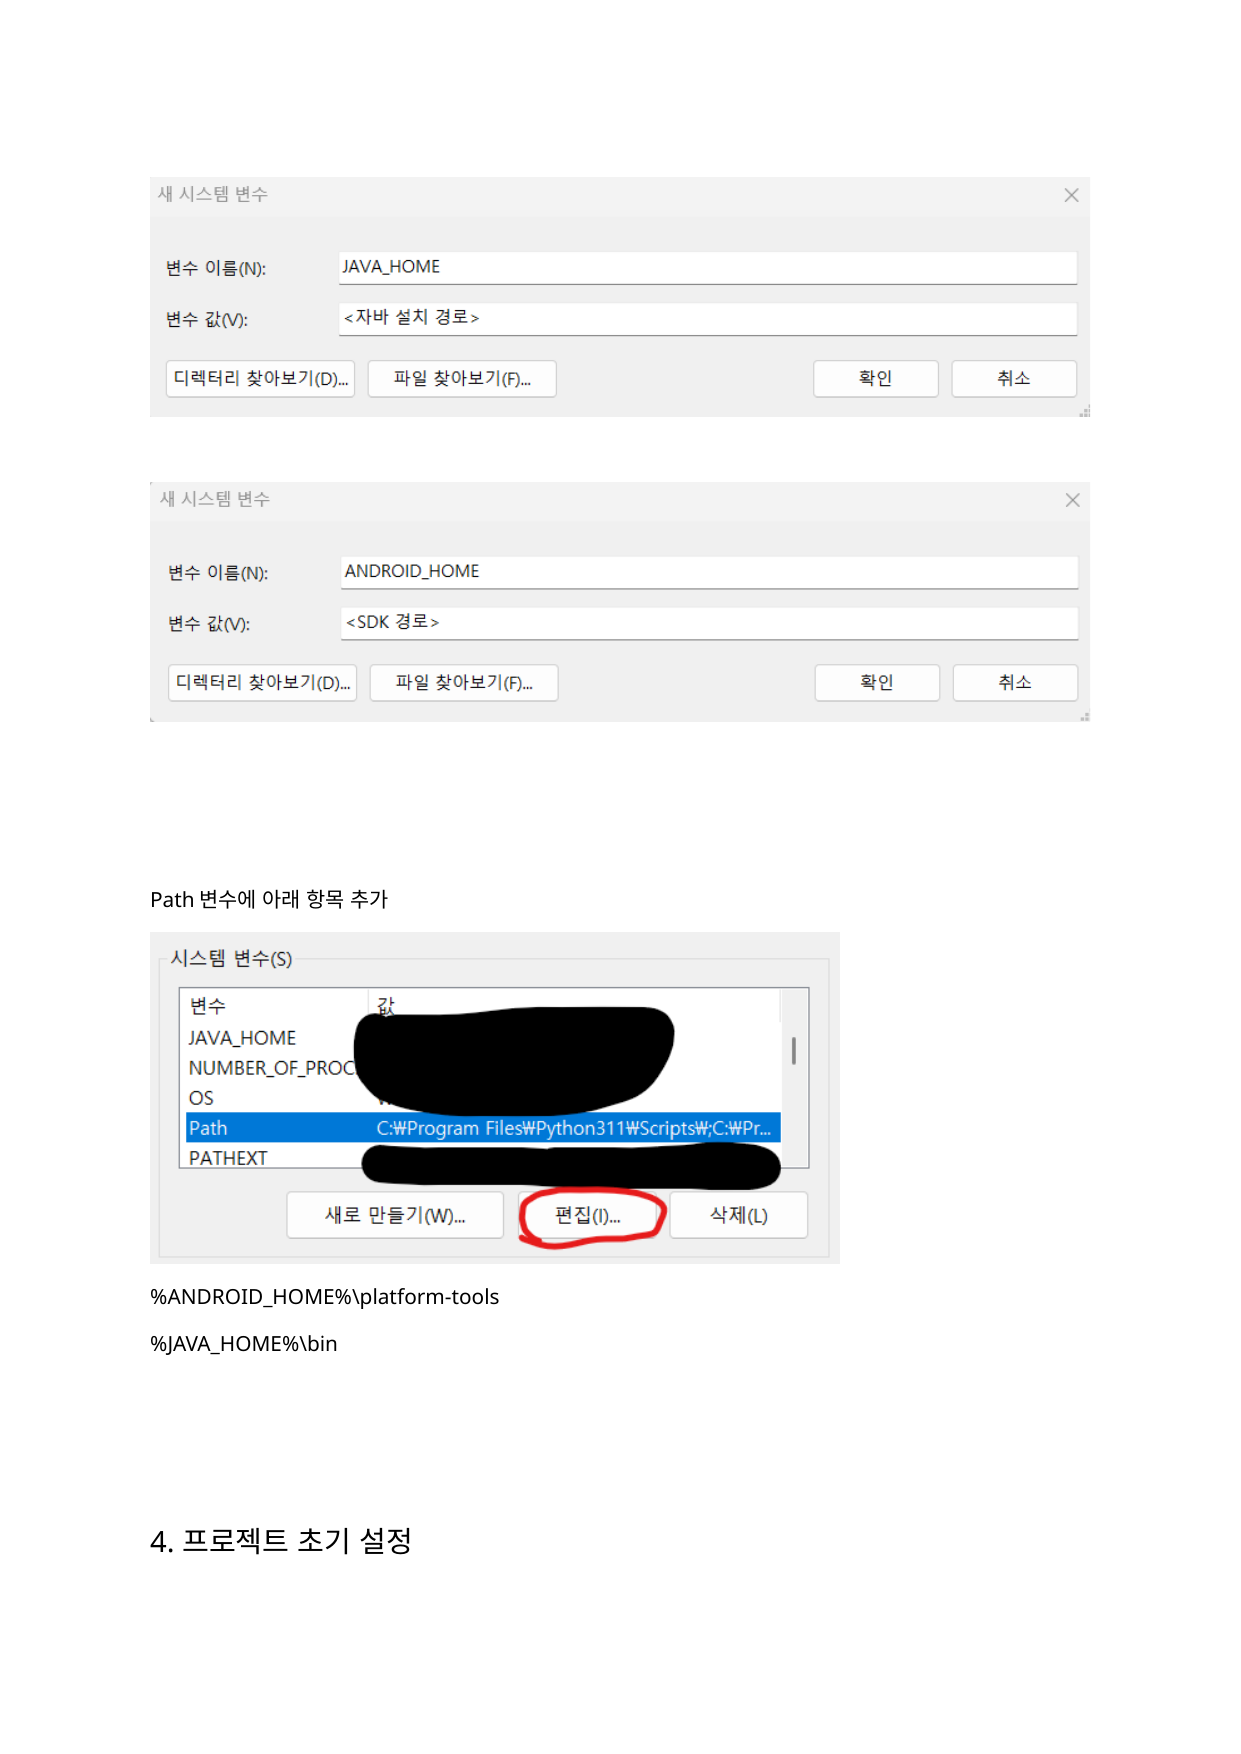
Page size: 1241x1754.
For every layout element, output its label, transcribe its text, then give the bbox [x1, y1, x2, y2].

text %ANDROID_HOME%\platform-tools [150, 1282, 1090, 1311]
picture [150, 932, 840, 1264]
text %JAVA_HOME%\bin [150, 1329, 1090, 1358]
picture [150, 177, 1091, 417]
text 4. 프로젝트 초기 설정 [150, 1519, 1090, 1561]
picture [150, 482, 1091, 722]
text Path변수에 아래 항목 추가 [150, 883, 1090, 913]
